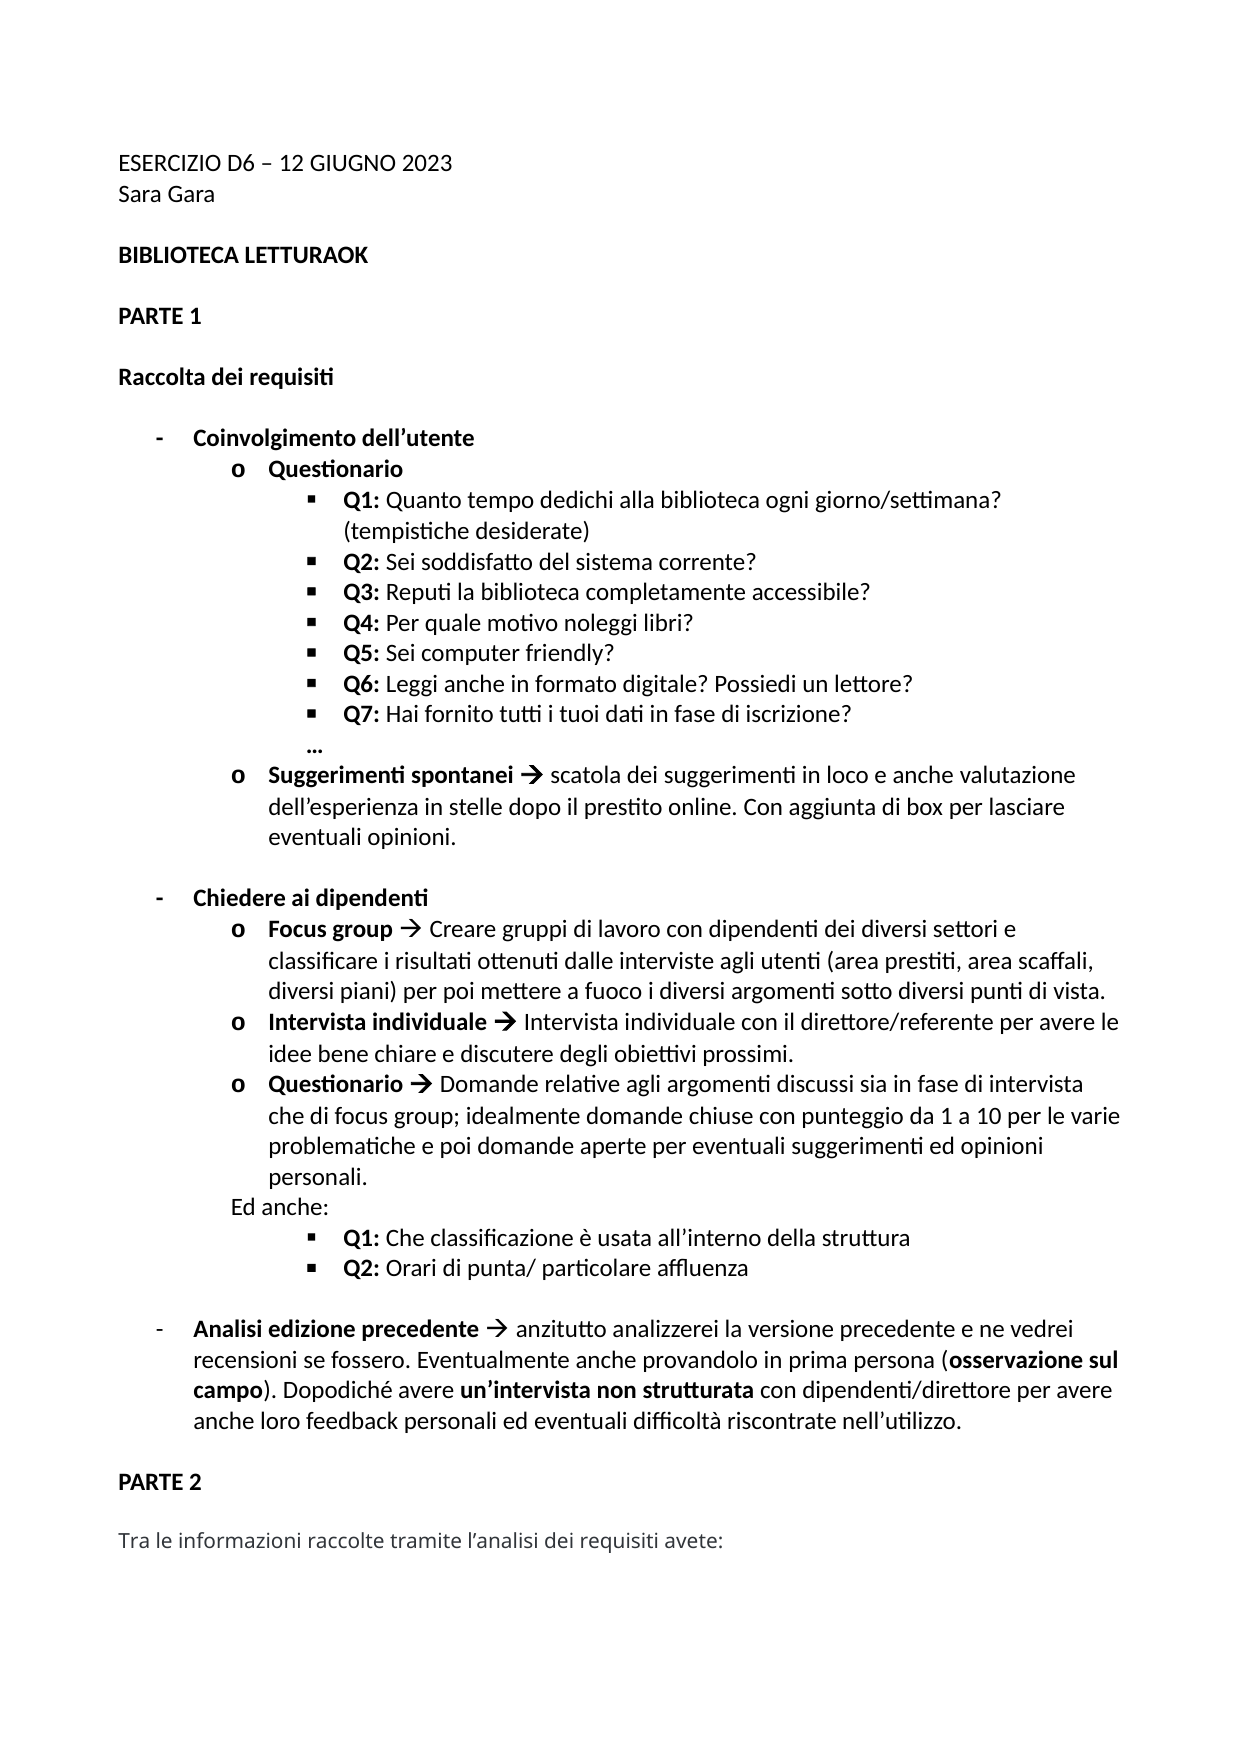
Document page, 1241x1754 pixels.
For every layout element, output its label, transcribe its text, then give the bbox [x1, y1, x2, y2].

text Tra le informazioni raccolte tramite l’analisi dei requisiti avete: [118, 1526, 1122, 1554]
text PARTE 2 [118, 1466, 1122, 1497]
list Q2: Orari di punta/ particolare affluenza [306, 1253, 1122, 1283]
list Q3: Reputi la biblioteca completamente accessibile? [306, 576, 1122, 607]
list Q6: Leggi anche in formato digitale? Possiedi un lettore? [306, 668, 1122, 698]
list Intervista individuale Intervista individuale con il direttore/referente per avere le idee bene chiare e discutere degli obiettivi prossimi. [231, 1006, 1122, 1068]
list Q1: Che classificazione è usata all’interno della struttura [306, 1222, 1122, 1253]
list Q4: Per quale motivo noleggi libri? [306, 607, 1122, 637]
text BIBLIOTECA LETTURAOK [118, 239, 1122, 270]
list Questionario [231, 453, 1122, 484]
text PARTE 1 [118, 300, 1122, 331]
text ESERCIZIO D6 – 12 GIUGNO 2023 [118, 148, 1122, 178]
text Sara Gara [118, 178, 1122, 209]
text Raccolta dei requisiti [118, 361, 1122, 392]
list Focus group Creare gruppi di lavoro con dipendenti dei diversi settori e classificare i risultati ottenuti dalle interviste agli utenti (area prestiti, area scaffali, diversi piani) per poi mettere a fuoco i diversi argomenti sotto diversi punti di vista. [231, 913, 1122, 1006]
list Chiedere ai dipendenti [156, 883, 1122, 913]
list Coinvolgimento dell’utente [156, 422, 1122, 453]
list Questionario Domande relative agli argomenti discussi sia in fase di intervista che di focus group; idealmente domande chiuse con punteggio da 1 a 10 per le varie problematiche e poi domande aperte per eventuali suggerimenti ed opinioni personali. [231, 1068, 1122, 1192]
list Analisi edizione precedente anzitutto analizzerei la versione precedente e ne vedrei recensioni se fossero. Eventualmente anche provandolo in prima persona (osservazione sul campo). Dopodiché avere un’intervista non strutturata con dipendenti/direttore per avere anche loro feedback personali ed eventuali difficoltà riscontrate nell’utilizzo. [156, 1314, 1122, 1436]
list Suggerimenti spontanei scatola dei suggerimenti in loco e anche valutazione dell’esperienza in stelle dopo il prestito online. Con aggiunta di box per lasciare eventuali opinioni. [231, 759, 1122, 852]
list Q2: Sei soddisfatto del sistema corrente? [306, 546, 1122, 576]
text Ed anche: [231, 1192, 1122, 1222]
list Q1: Quanto tempo dedichi alla biblioteca ogni giorno/settimana? (tempistiche desiderate) [306, 484, 1122, 546]
list Q7: Hai fornito tutti i tuoi dati in fase di iscrizione? [306, 698, 1122, 729]
list Q5: Sei computer friendly? [306, 637, 1122, 668]
text … [306, 729, 1122, 759]
